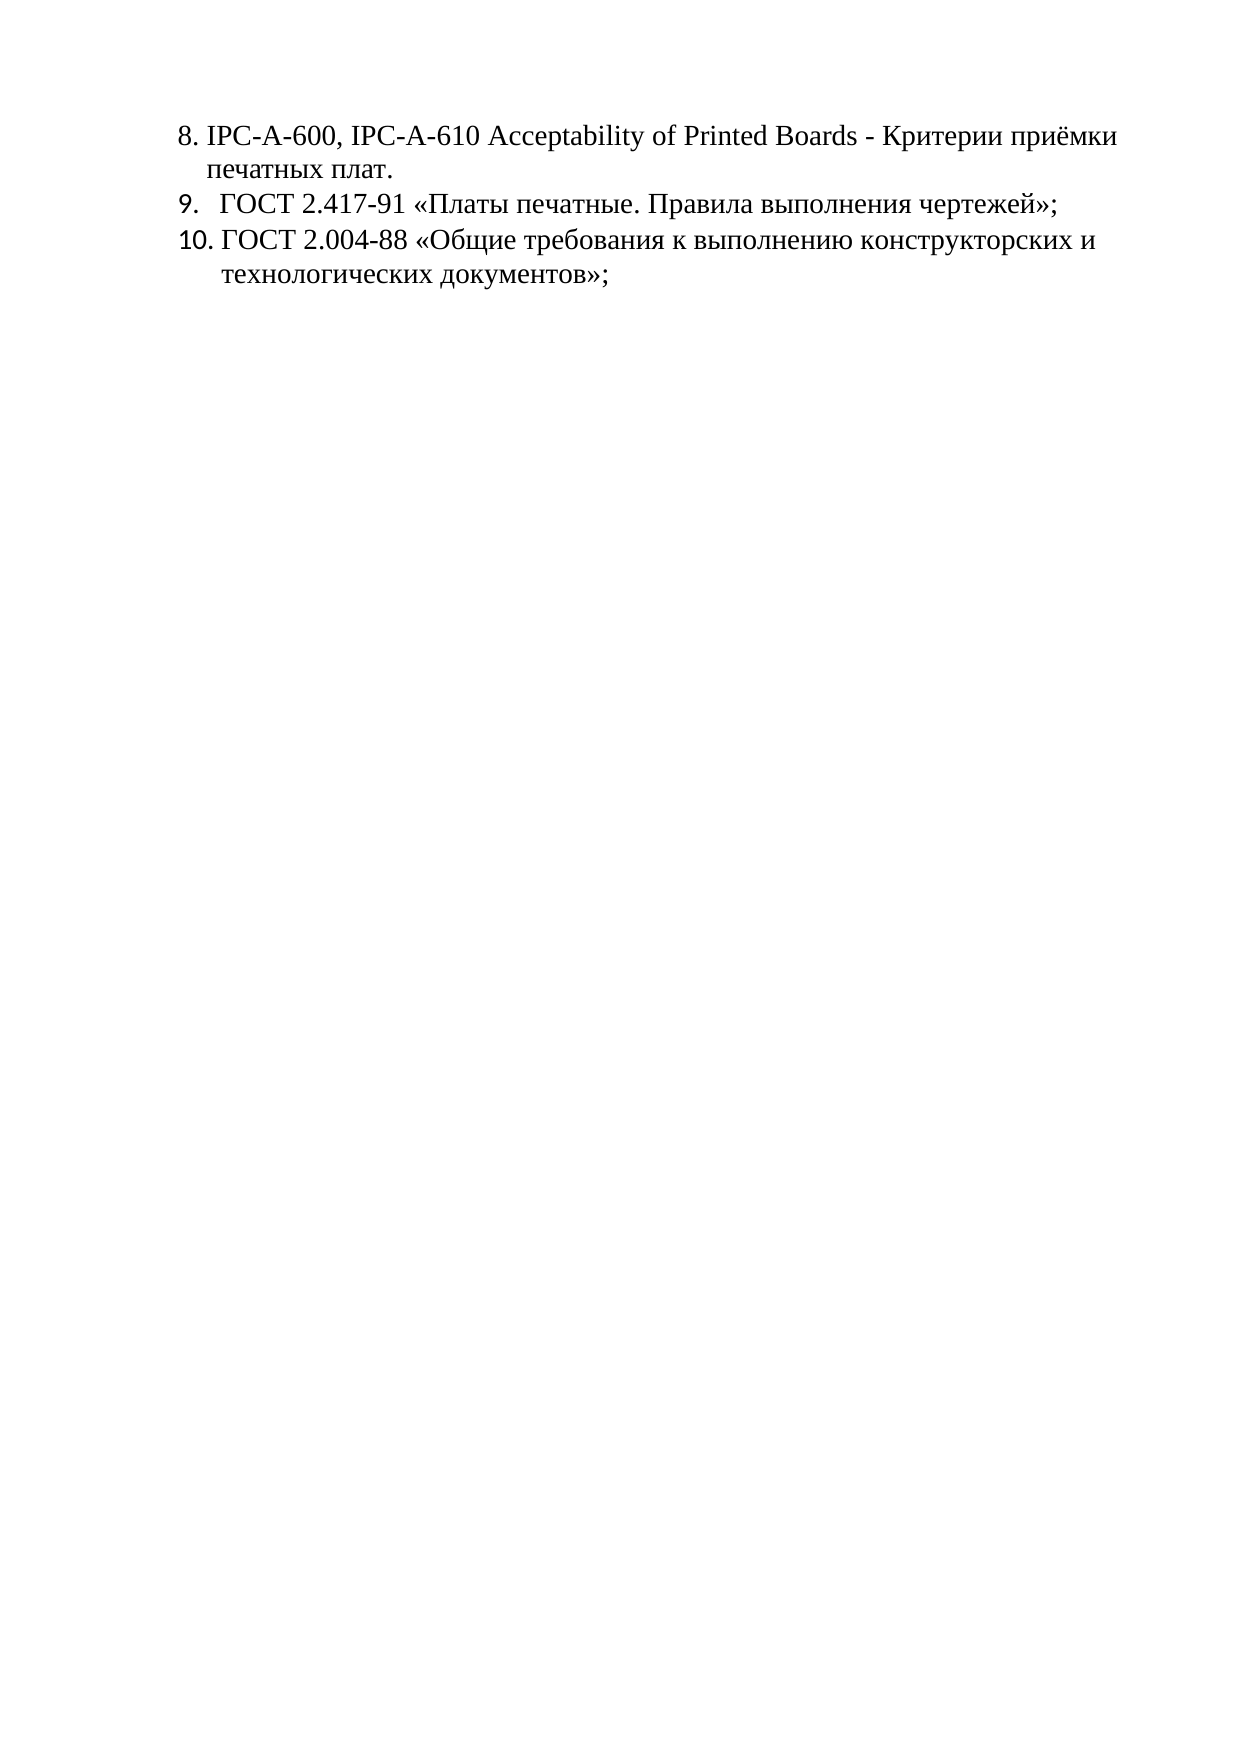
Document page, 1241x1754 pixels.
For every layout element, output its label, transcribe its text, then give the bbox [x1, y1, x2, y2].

text 10. ГОСТ 2.004-88 «Общие требования к выполнению конструкторских и [177, 221, 1152, 256]
text 9. ГОСТ 2.417-91 «Платы печатные. Правила выполнения чертежей»; [177, 185, 1152, 221]
text технологических документов»; [177, 256, 1152, 290]
text печатных плат. [177, 152, 1152, 185]
text 8. IPC-A-600, IPC-A-610 Acceptability of Printed Boards - Критерии приёмки [177, 118, 1152, 152]
